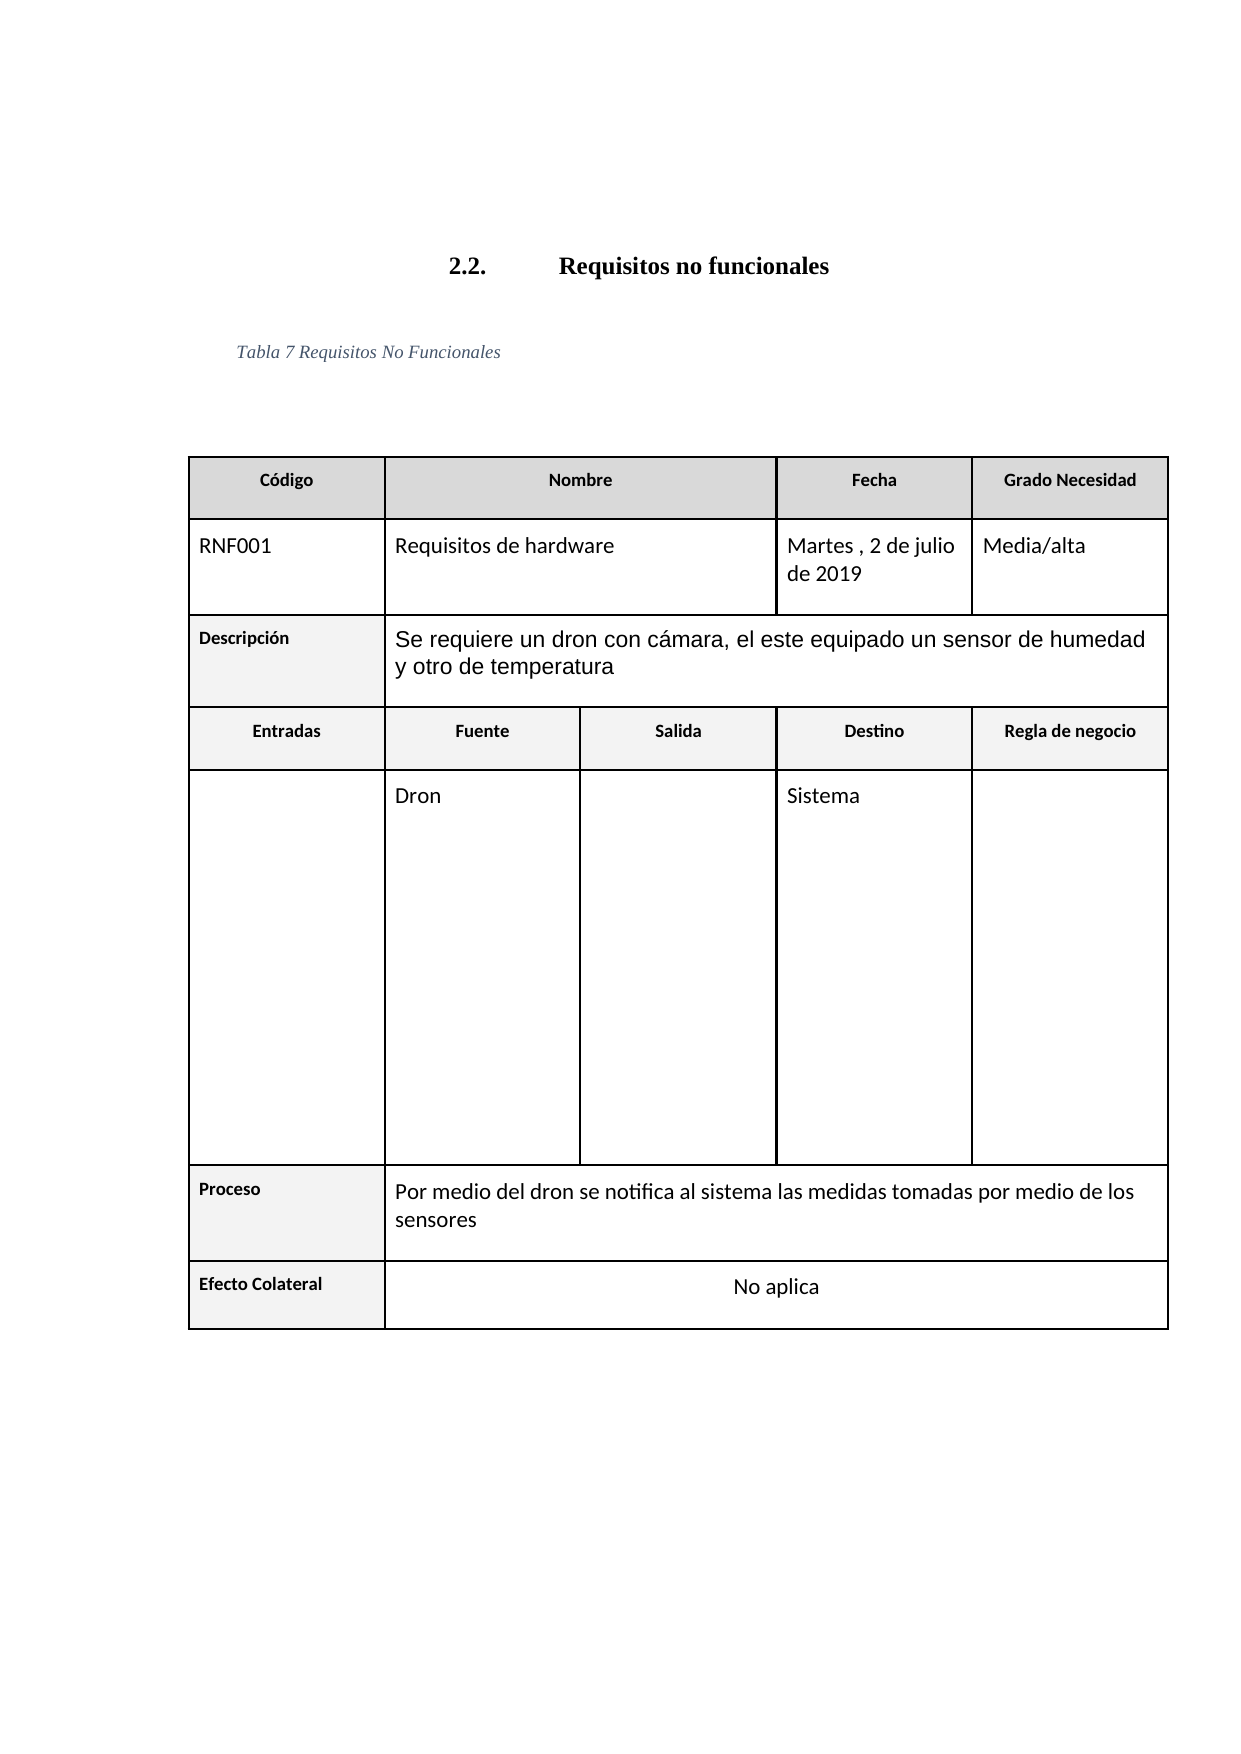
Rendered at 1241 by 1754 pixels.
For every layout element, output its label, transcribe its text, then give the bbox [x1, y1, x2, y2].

table_cell Salida [581, 708, 775, 769]
table_cell Entradas [190, 708, 384, 769]
table_cell [581, 771, 775, 1164]
table_cell Efecto Colateral [190, 1262, 384, 1328]
table_cell Destino [778, 708, 971, 769]
table_header Nombre [386, 458, 775, 518]
table_header Código [190, 458, 384, 518]
table_cell Proceso [190, 1166, 384, 1260]
table_cell Media/alta [973, 520, 1167, 614]
subtitle Requisitos no funcionales [215, 251, 1063, 279]
table_cell Sistema [778, 771, 971, 1164]
table_cell [190, 771, 384, 1164]
table_cell Martes , 2 de julio de 2019 [778, 520, 971, 614]
table_cell No aplica [386, 1262, 1167, 1328]
table_cell Por medio del dron se notifica al sistema las medidas tomadas por medio de los sensores [386, 1166, 1167, 1260]
table_cell Regla de negocio [973, 708, 1167, 769]
table_cell Fuente [386, 708, 579, 769]
text Tabla 7 Requisitos No Funcionales [177, 341, 1063, 362]
table_header Fecha [778, 458, 971, 518]
table_cell RNF001 [190, 520, 384, 614]
table_cell Requisitos de hardware [386, 520, 775, 614]
table_cell Dron [386, 771, 579, 1164]
table_header Grado Necesidad [973, 458, 1167, 518]
table_cell Descripción [190, 616, 384, 706]
table_cell [973, 771, 1167, 1164]
table_cell Se requiere un dron con cámara, el este equipado un sensor de humedad y otro de temperatura [386, 616, 1167, 706]
